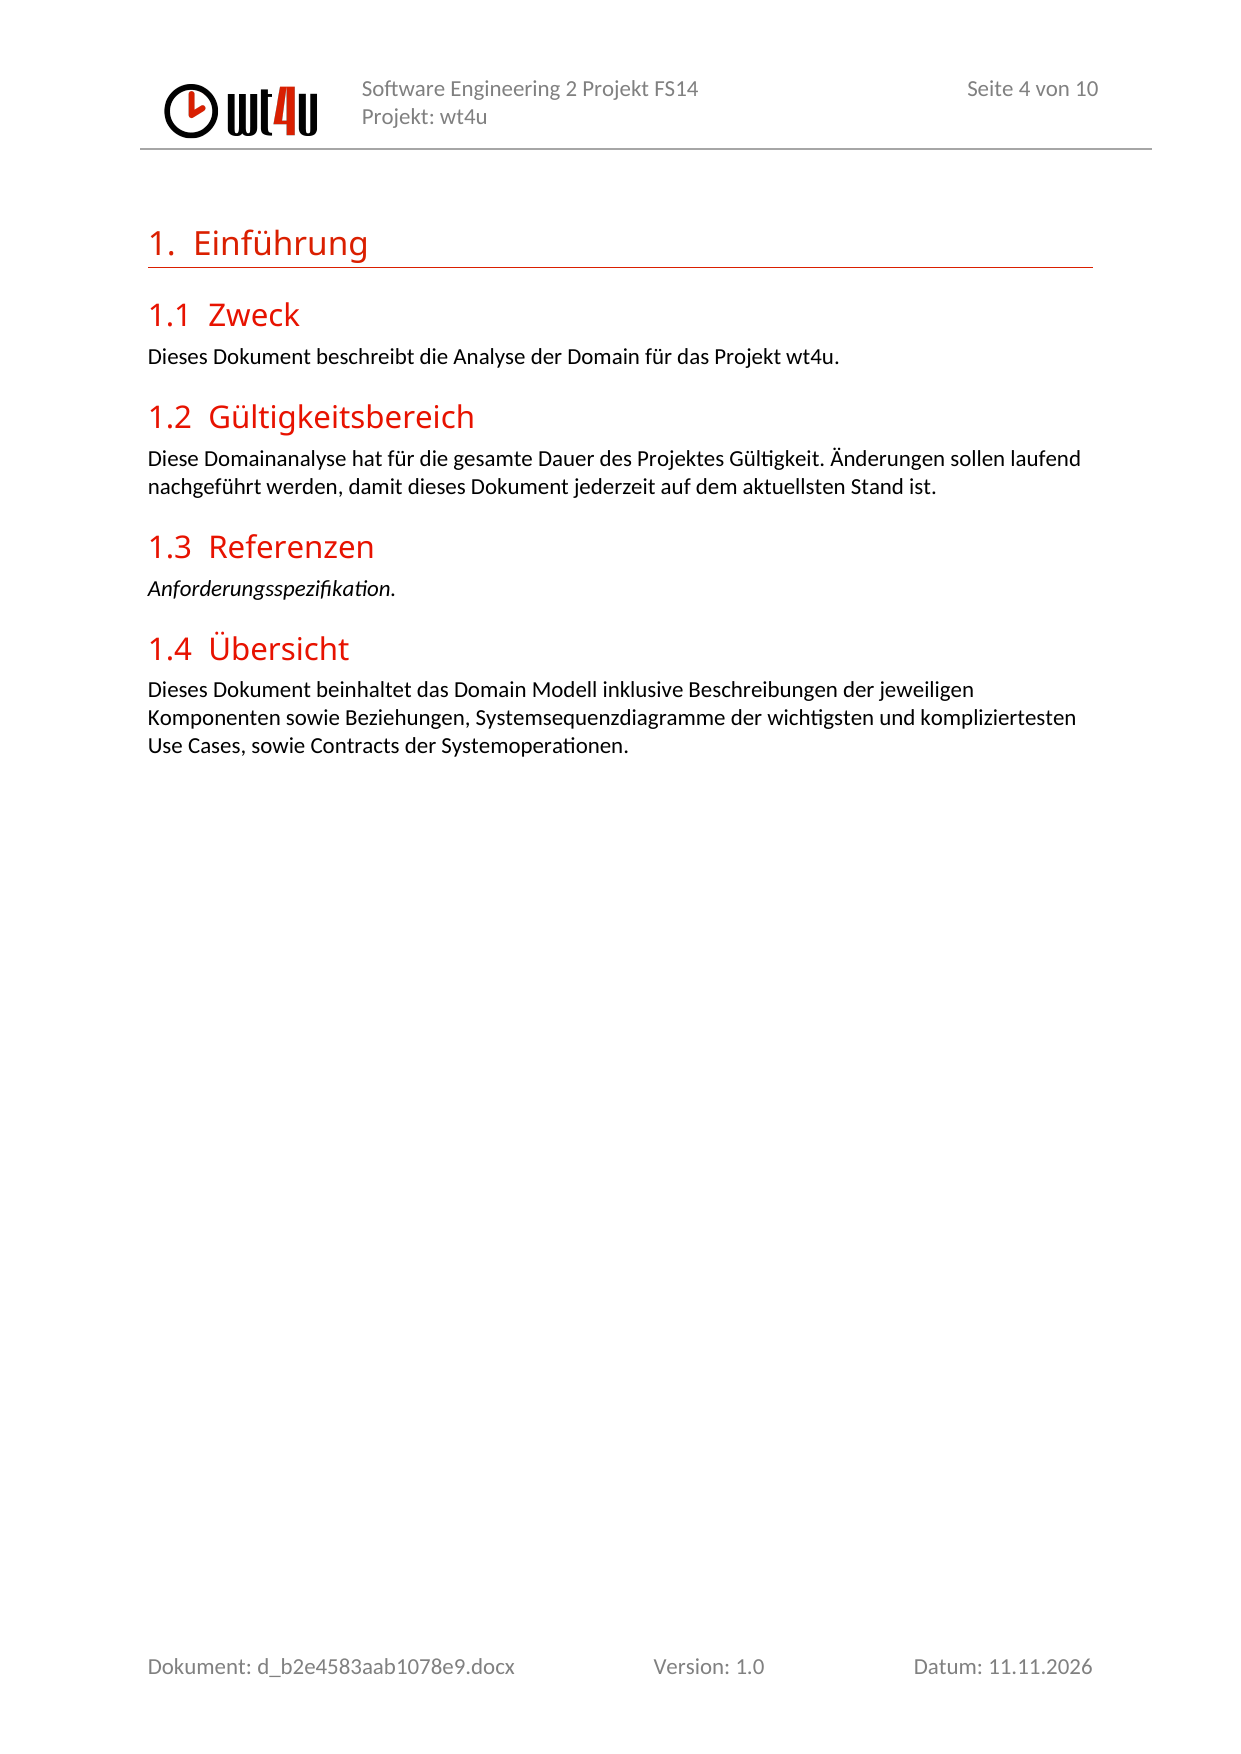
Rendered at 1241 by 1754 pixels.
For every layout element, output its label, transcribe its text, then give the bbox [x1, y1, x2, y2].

text Dieses Dokument beschreibt die Analyse der Domain für das Projekt wt4u. [148, 342, 1093, 370]
picture [147, 73, 334, 149]
text Dieses Dokument beinhaltet das Domain Modell inklusive Beschreibungen der jeweiligen Komponenten sowie Beziehungen, Systemsequenzdiagramme der wichtigsten und kompliziertesten Use Cases, sowie Contracts der Systemoperationen. [148, 676, 1093, 759]
subtitle Zweck [148, 293, 1093, 336]
subtitle Gültigkeitsbereich [148, 395, 1093, 437]
subtitle Einführung [148, 219, 1093, 267]
subtitle Übersicht [148, 627, 1093, 669]
text Diese Domainanalyse hat für die gesamte Dauer des Projektes Gültigkeit. Änderungen sollen laufend nachgeführt werden, damit dieses Dokument jederzeit auf dem aktuellsten Stand ist. [148, 444, 1093, 500]
